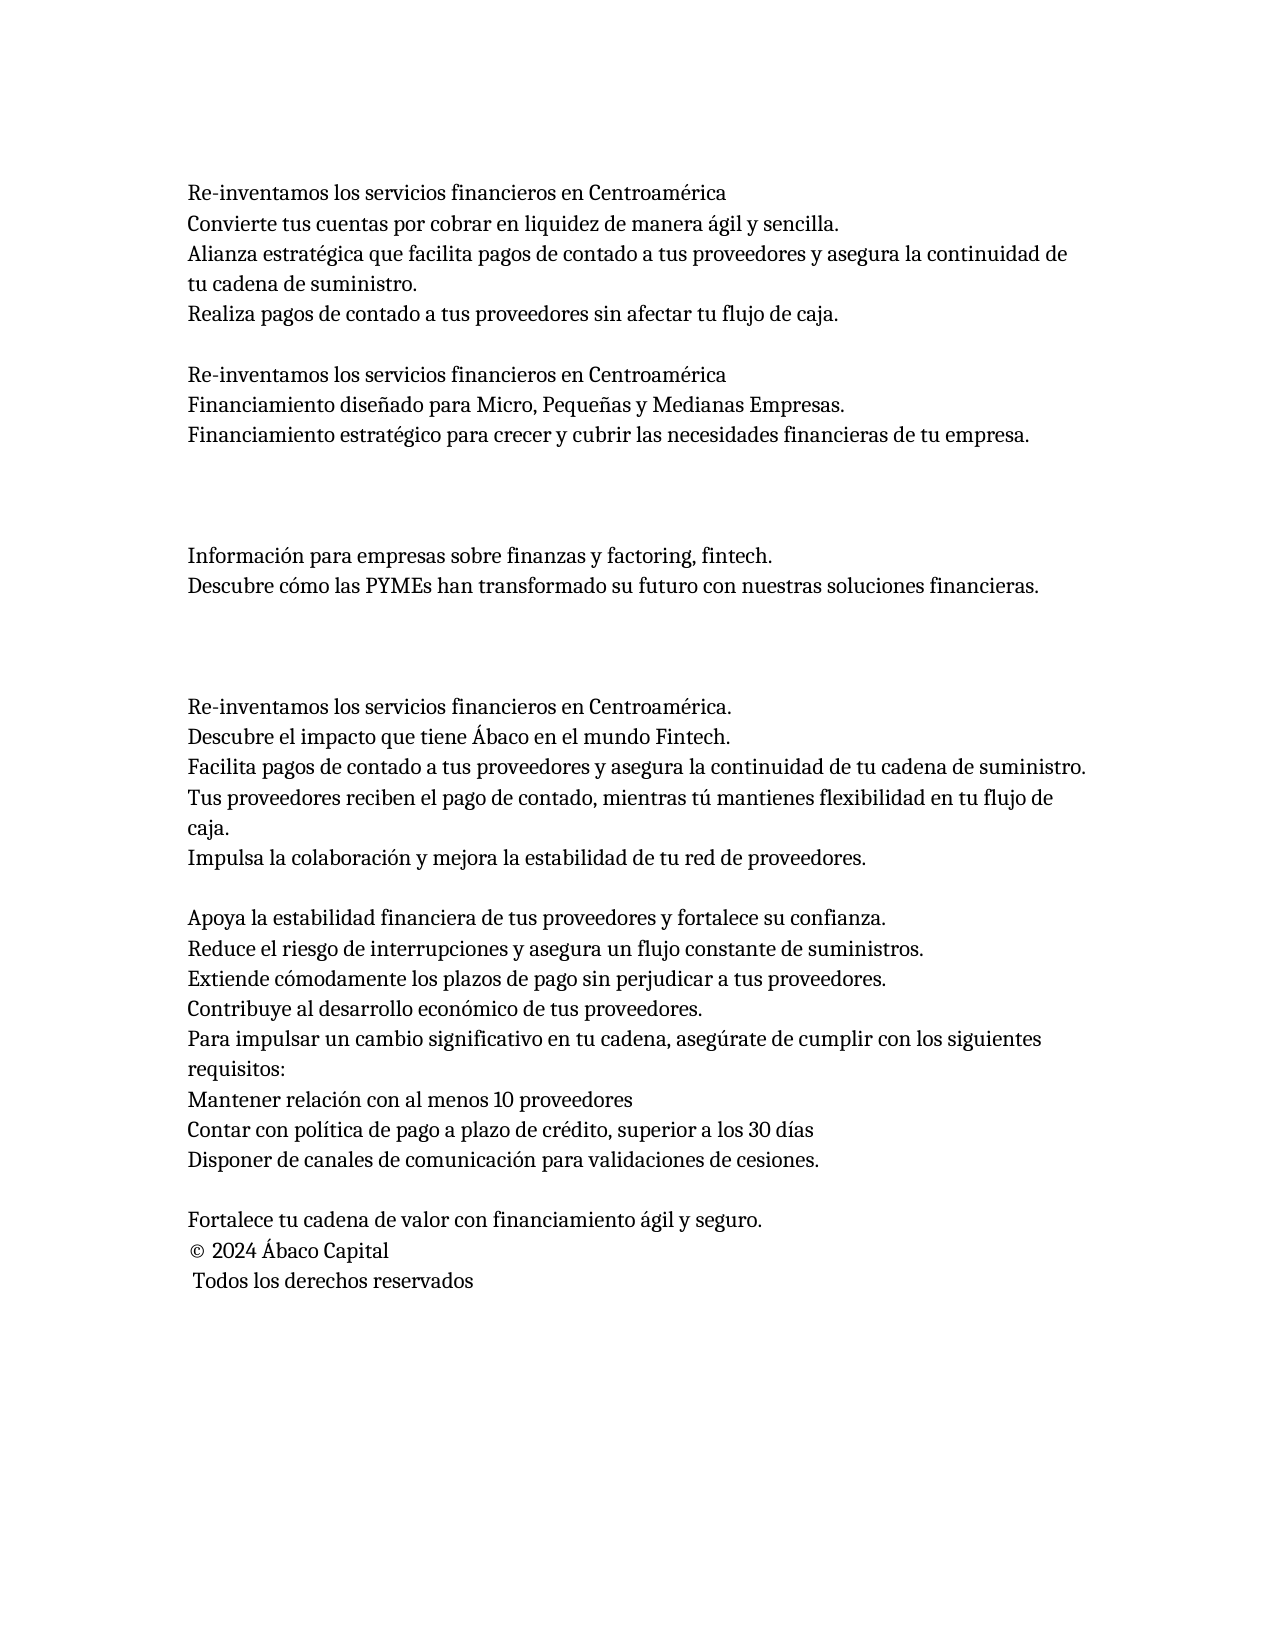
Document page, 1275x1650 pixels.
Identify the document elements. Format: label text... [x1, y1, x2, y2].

text Re-inventamos los servicios financieros en Centroamérica Convierte tus cuentas por cobrar en liquidez de manera ágil y sencilla. Alianza estratégica que facilita pagos de contado a tus proveedores y asegura la continuidad de tu cadena de suministro. Realiza pagos de contado a tus proveedores sin afectar tu flujo de caja. Re-inventamos los servicios financieros en Centroamérica Financiamiento diseñado para Micro, Pequeñas y Medianas Empresas. Financiamiento estratégico para crecer y cubrir las necesidades financieras de tu empresa. Información para empresas sobre finanzas y factoring, fintech. Descubre cómo las PYMEs han transformado su futuro con nuestras soluciones financieras. Re-inventamos los servicios financieros en Centroamérica. Descubre el impacto que tiene Ábaco en el mundo Fintech. Facilita pagos de contado a tus proveedores y asegura la continuidad de tu cadena de suministro. Tus proveedores reciben el pago de contado, mientras tú mantienes flexibilidad en tu flujo de caja. Impulsa la colaboración y mejora la estabilidad de tu red de proveedores. Apoya la estabilidad financiera de tus proveedores y fortalece su confianza. Reduce el riesgo de interrupciones y asegura un flujo constante de suministros. Extiende cómodamente los plazos de pago sin perjudicar a tus proveedores. Contribuye al desarrollo económico de tus proveedores. Para impulsar un cambio significativo en tu cadena, asegúrate de cumplir con los siguientes requisitos: Mantener relación con al menos 10 proveedores Contar con política de pago a plazo de crédito, superior a los 30 días Disponer de canales de comunicación para validaciones de cesiones. Fortalece tu cadena de valor con financiamiento ágil y seguro. © 2024 Ábaco Capital Todos los derechos reservados [187, 150, 1087, 1294]
